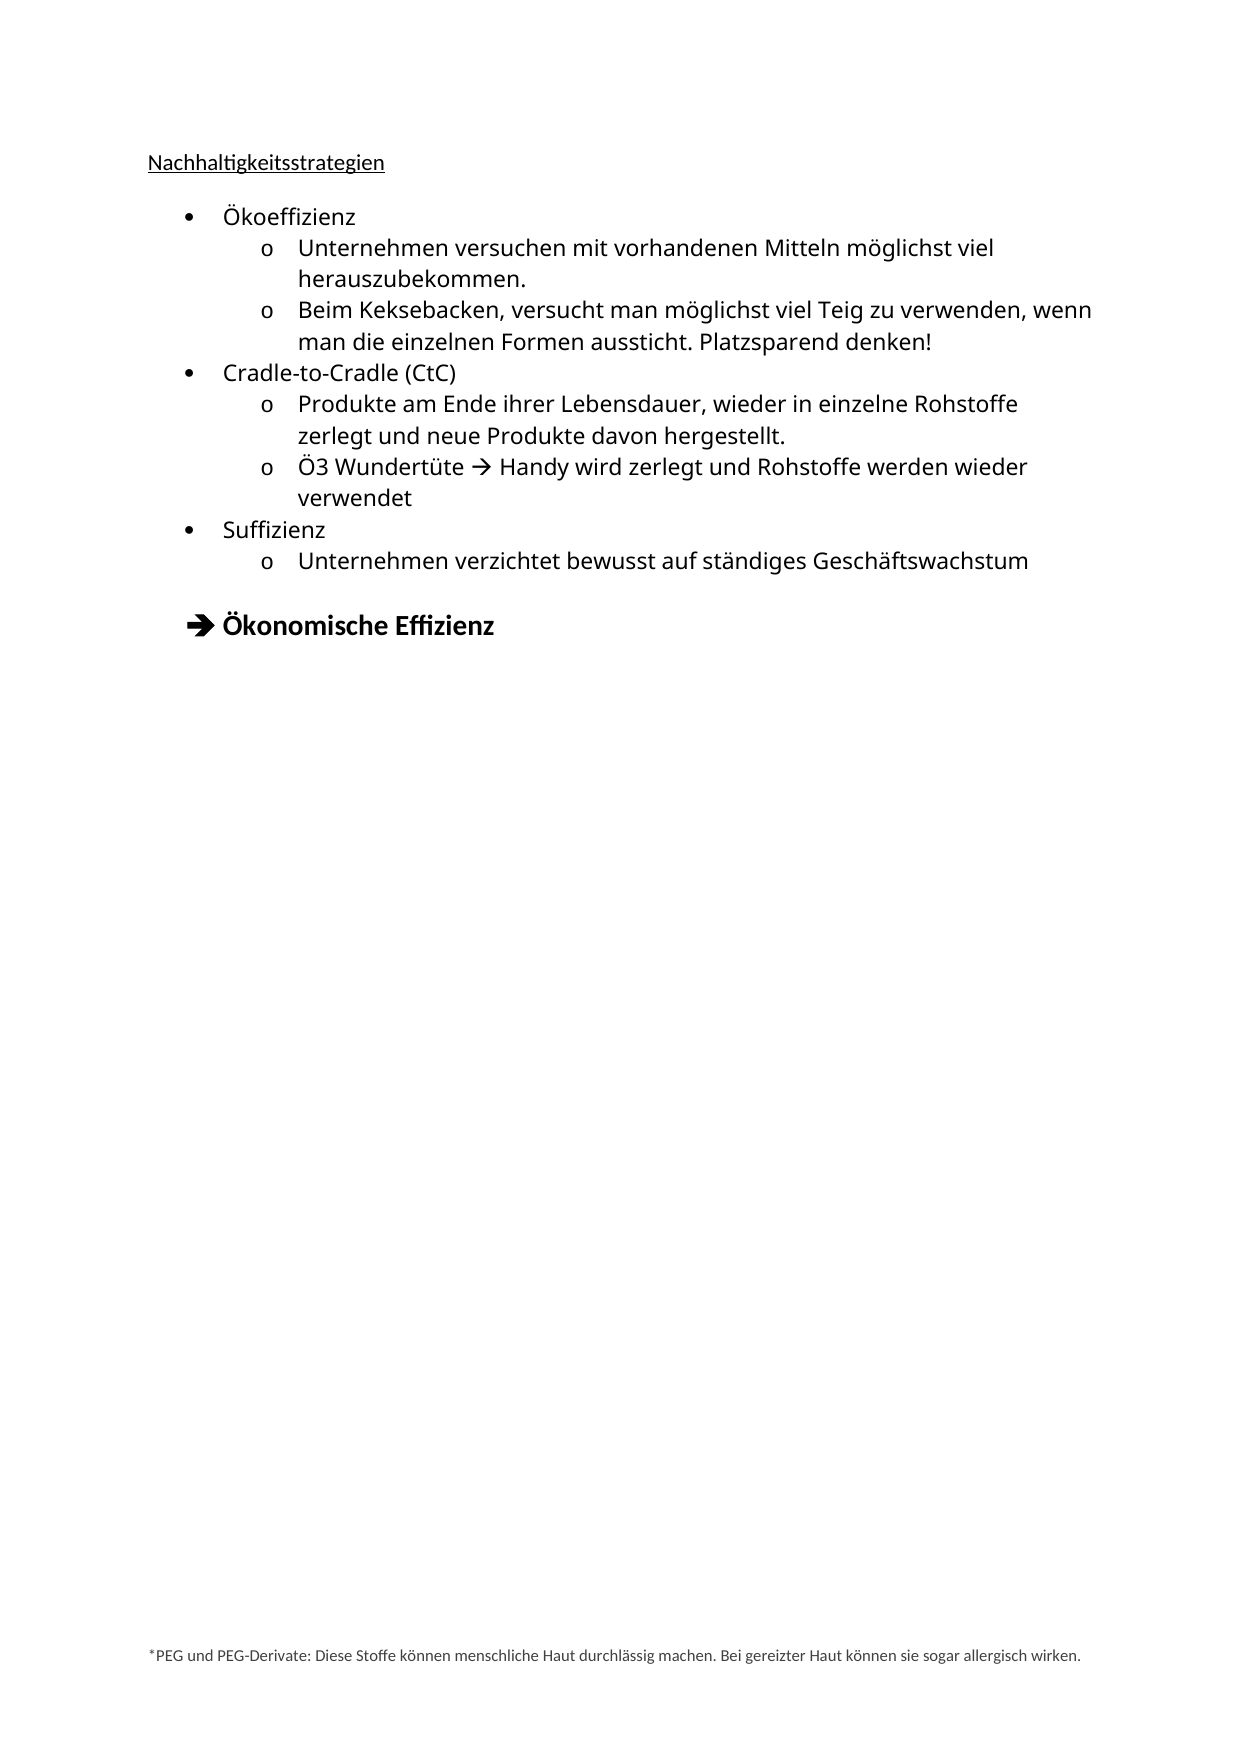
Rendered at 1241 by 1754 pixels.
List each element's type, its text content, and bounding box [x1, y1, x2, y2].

list Beim Keksebacken, versucht man möglichst viel Teig zu verwenden, wenn man die einzelnen Formen aussticht. Platzsparend denken! [260, 294, 1093, 357]
text Nachhaltigkeitsstrategien [148, 148, 1093, 176]
list Cradle-to-Cradle (CtC) [185, 357, 1093, 388]
list Unternehmen versuchen mit vorhandenen Mitteln möglichst viel herauszubekommen. [260, 232, 1093, 294]
list Produkte am Ende ihrer Lebensdauer, wieder in einzelne Rohstoffe zerlegt und neue Produkte davon hergestellt. [260, 388, 1093, 451]
list Suffizienz [185, 513, 1093, 545]
list Ökoeffizienz [185, 201, 1093, 232]
list Ökonomische Effizienz [185, 607, 1093, 643]
list Ö3 Wundertüte Handy wird zerlegt und Rohstoffe werden wieder verwendet [260, 451, 1093, 513]
list Unternehmen verzichtet bewusst auf ständiges Geschäftswachstum [260, 545, 1093, 576]
